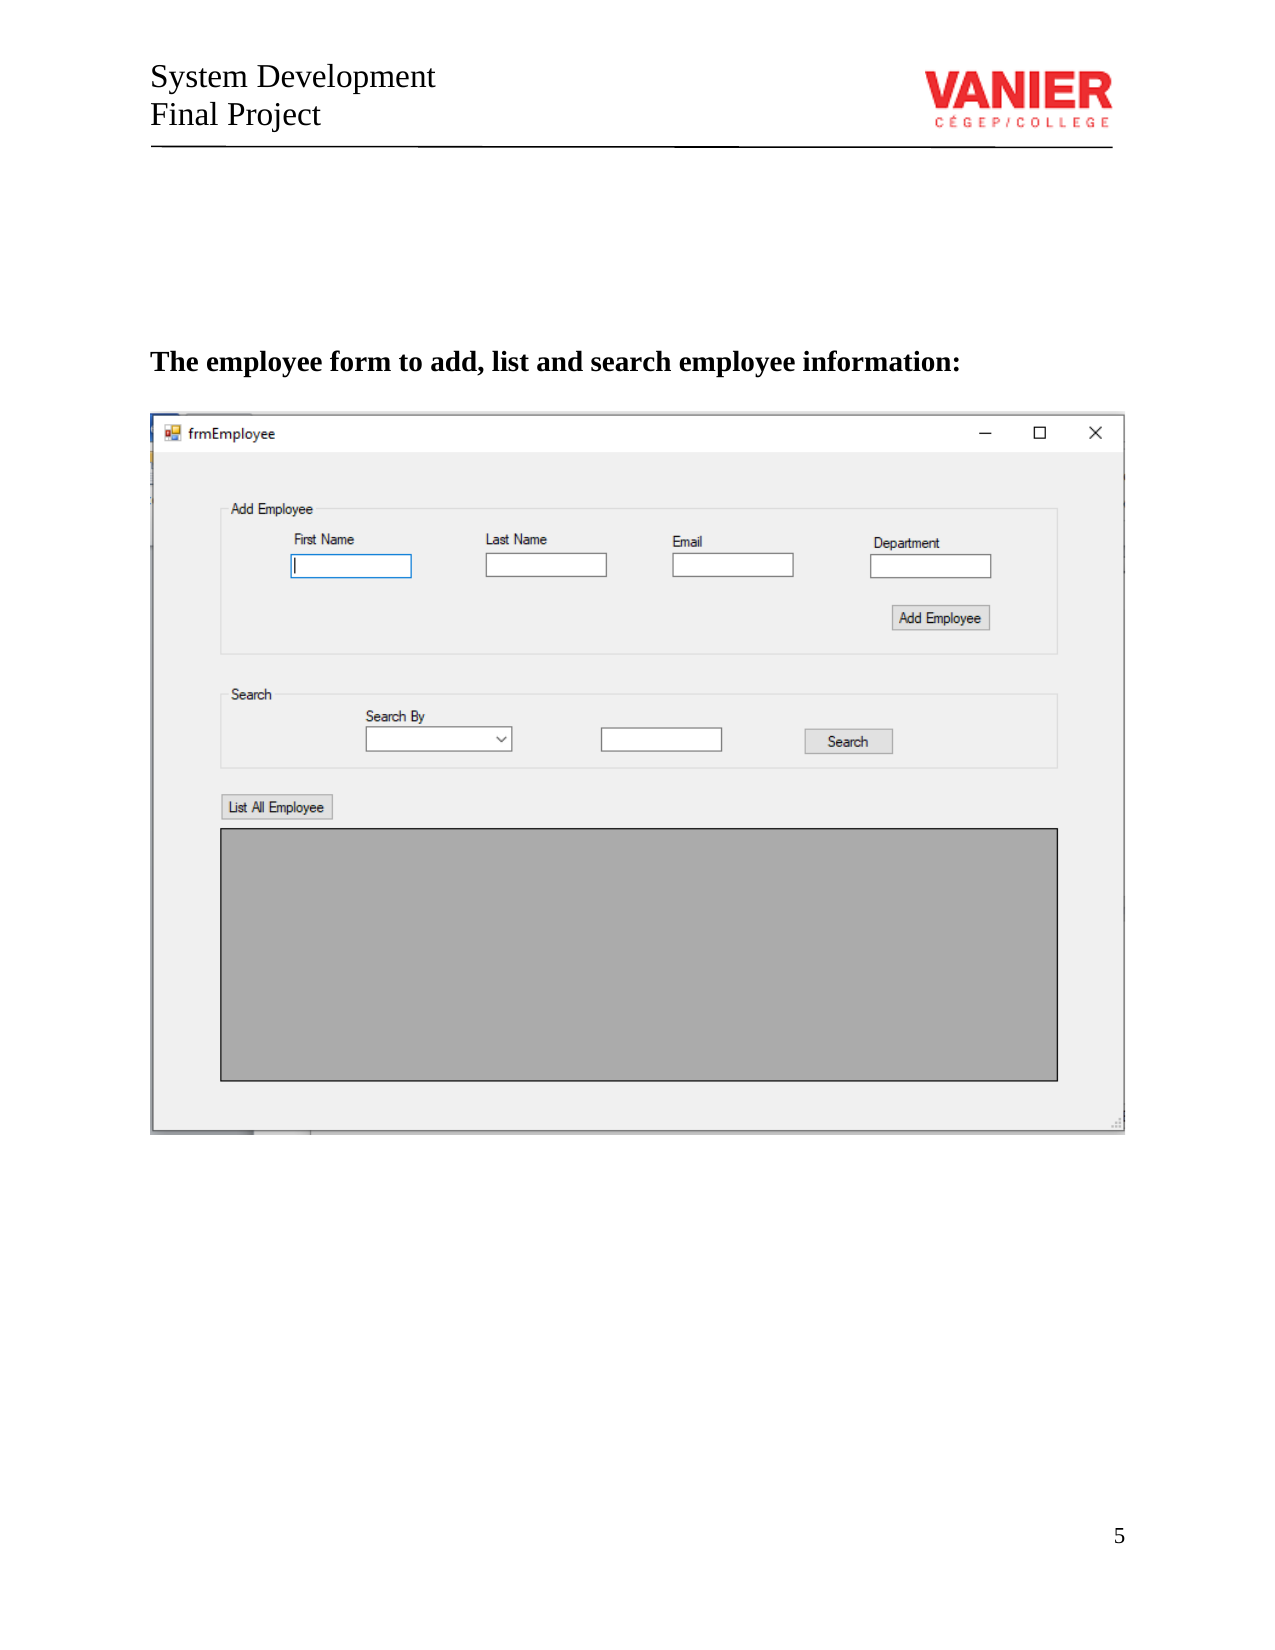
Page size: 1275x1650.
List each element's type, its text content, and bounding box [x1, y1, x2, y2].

picture [925, 67, 1113, 132]
picture [150, 411, 1125, 1135]
text The employee form to add, list and search employee information: [150, 344, 1125, 378]
